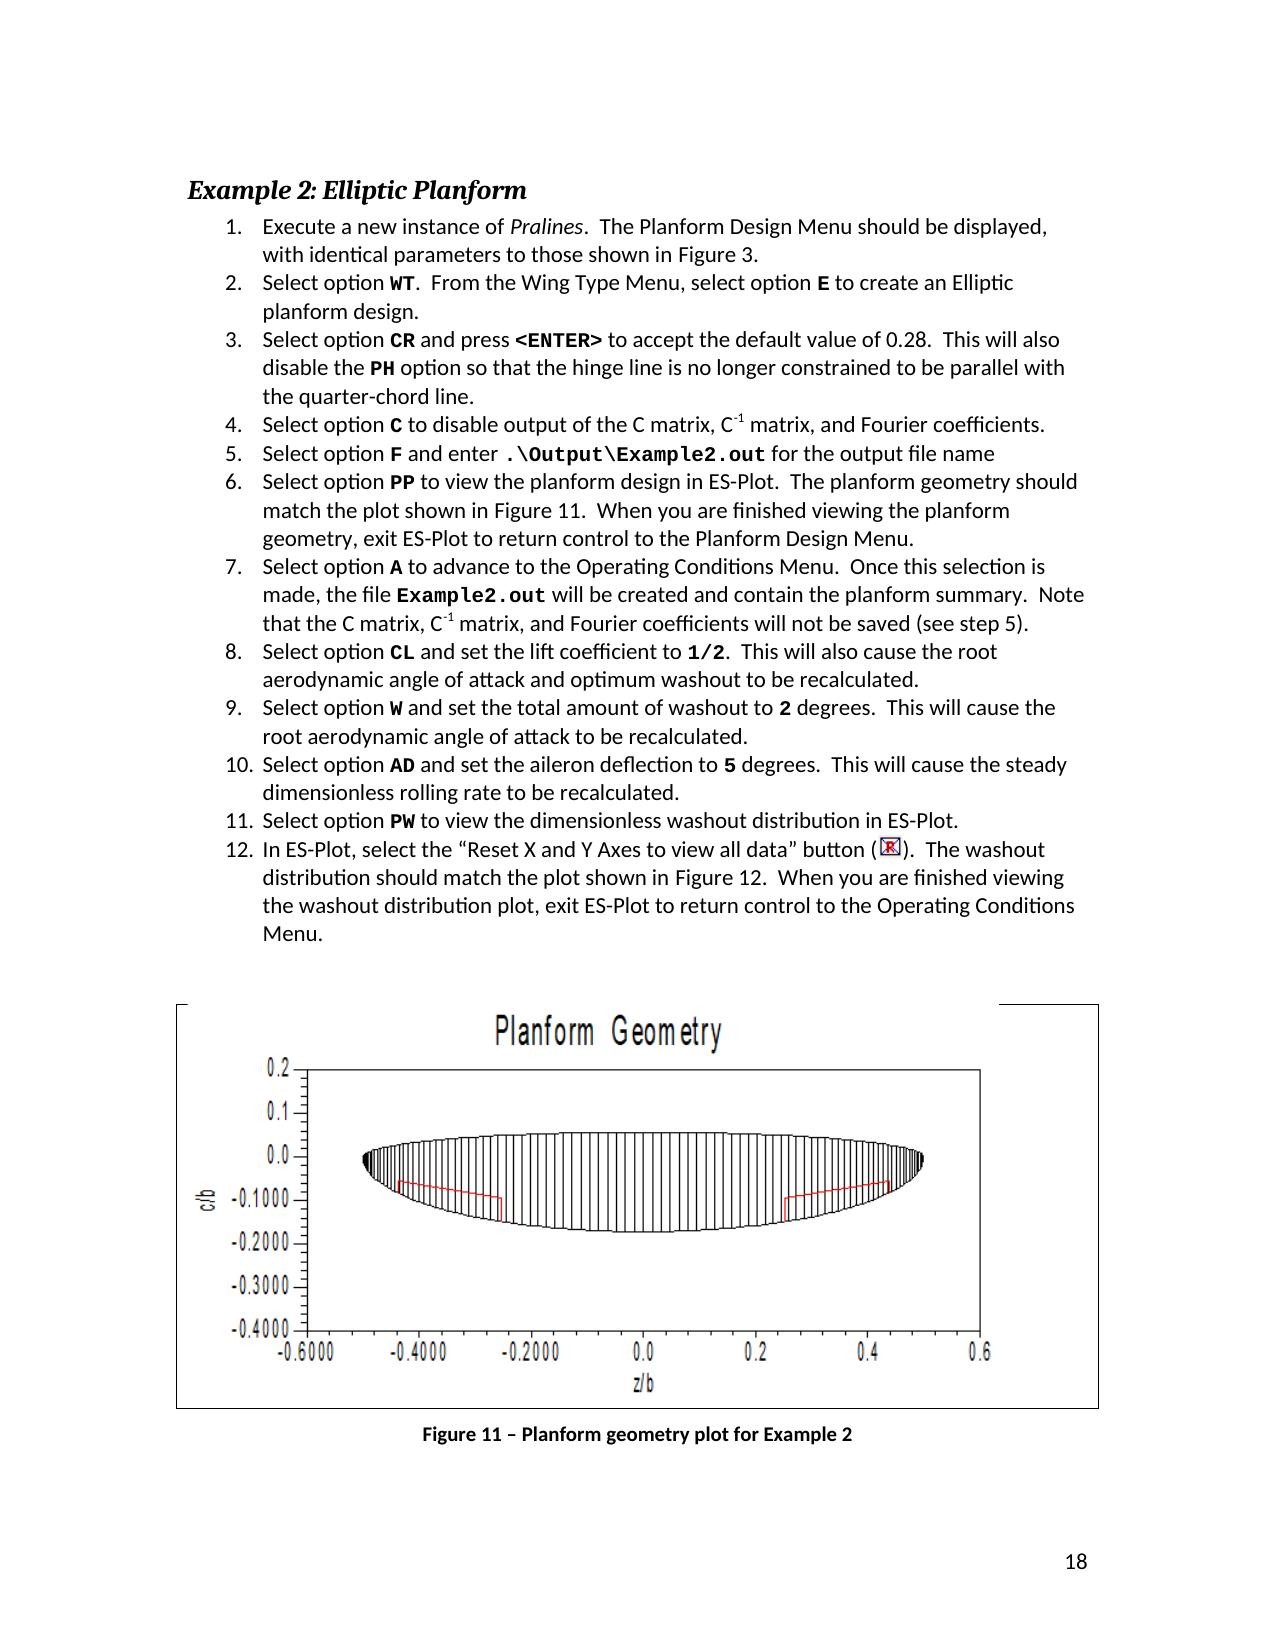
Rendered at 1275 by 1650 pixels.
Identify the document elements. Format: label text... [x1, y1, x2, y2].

list Select option F and enter .\Output\Example2.out for the output file name [225, 439, 1087, 467]
list Execute a new instance of Pralines. The Planform Design Menu should be displayed, with identical parameters to those shown in Figure 3. [225, 212, 1087, 268]
list Select option W and set the total amount of washout to 2 degrees. This will cause the root aerodynamic angle of attack to be recalculated. [225, 693, 1087, 750]
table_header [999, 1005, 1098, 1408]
list Select option CL and set the lift coefficient to 1/2. This will also cause the root aerodynamic angle of attack and optimum washout to be recalculated. [225, 637, 1087, 693]
list In ES-Plot, select the “Reset X and Y Axes to view all data” button (). The washout distribution should match the plot shown in Figure 12. When you are finished viewing the washout distribution plot, exit ES-Plot to return control to the Operating Conditions Menu. [225, 835, 1087, 947]
list Select option CR and press <ENTER> to accept the default value of 0.28. This will also disable the PH option so that the hinge line is no longer constrained to be parallel with the quarter-chord line. [225, 325, 1087, 410]
picture [187, 1004, 999, 1408]
list Select option PW to view the dimensionless washout distribution in ES-Plot. [225, 807, 1087, 835]
picture [878, 835, 903, 858]
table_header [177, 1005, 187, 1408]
list Select option AD and set the aileron deflection to 5 degrees. This will cause the steady dimensionless rolling rate to be recalculated. [225, 750, 1087, 807]
list Select option A to advance to the Operating Conditions Menu. Once this selection is made, the file Example2.out will be created and contain the planform summary. Note that the C matrix, C-1 matrix, and Fourier coefficients will not be saved (see step 5). [225, 552, 1087, 637]
list Select option C to disable output of the C matrix, C-1 matrix, and Fourier coefficients. [225, 410, 1087, 439]
list Select option WT. From the Wing Type Menu, select option E to create an Elliptic planform design. [225, 268, 1087, 325]
subtitle Example 2: Elliptic Planform [187, 175, 1087, 206]
list Select option PP to view the planform design in ES-Plot. The planform geometry should match the plot shown in Figure 11. When you are finished viewing the planform geometry, exit ES-Plot to return control to the Planform Design Menu. [225, 467, 1087, 552]
